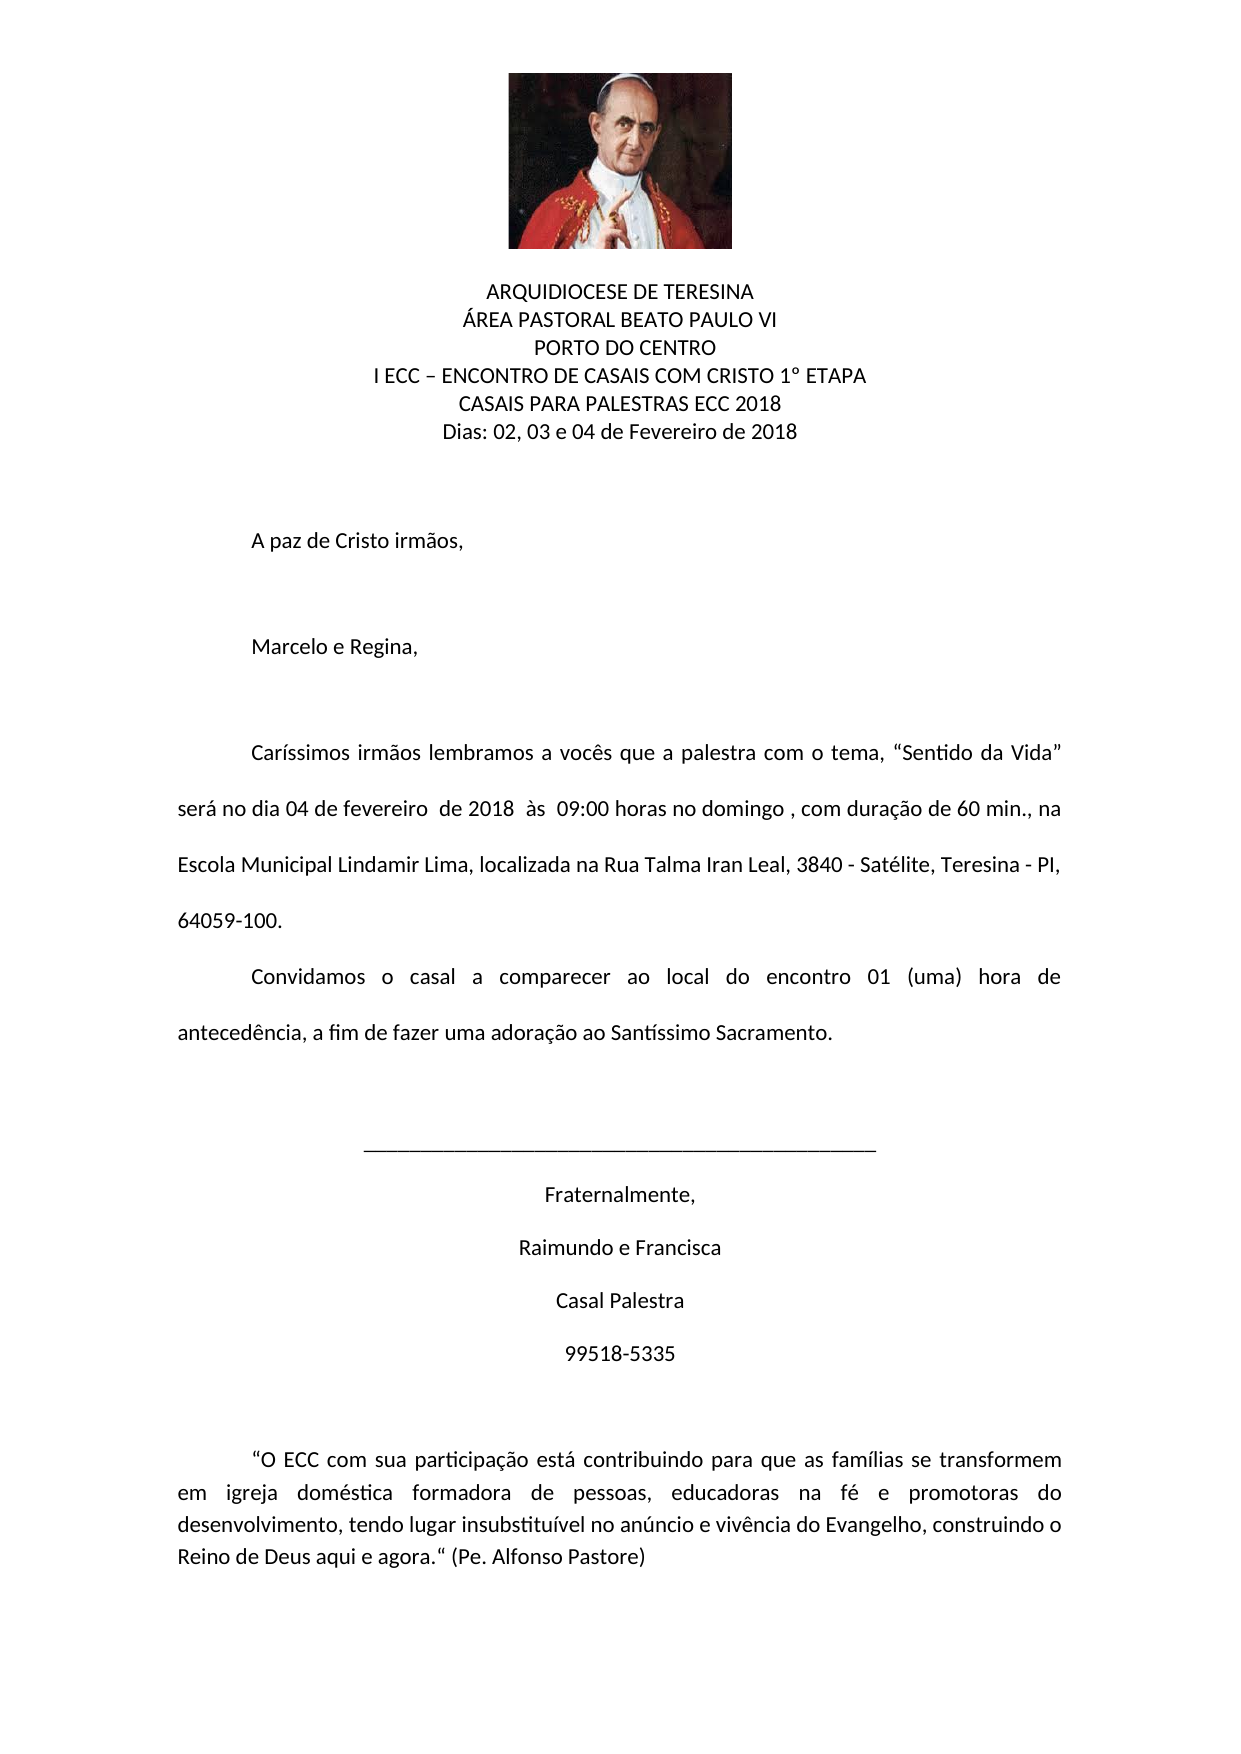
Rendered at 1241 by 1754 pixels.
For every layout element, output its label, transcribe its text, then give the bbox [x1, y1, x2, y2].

text Casal Palestra [177, 1286, 1063, 1314]
picture [508, 73, 732, 249]
text _____________________________________________ [177, 1127, 1063, 1155]
text Convidamos o casal a comparecer ao local do encontro 01 (uma) hora de antecedência, a fim de fazer uma adoração ao Santíssimo Sacramento. [177, 962, 1063, 1046]
text Fraternalmente, [177, 1180, 1063, 1208]
text “O ECC com sua participação está contribuindo para que as famílias se transformem em igreja doméstica formadora de pessoas, educadoras na fé e promotoras do desenvolvimento, tendo lugar insubstituível no anúncio e vivência do Evangelho, construindo o Reino de Deus aqui e agora.“ (Pe. Alfonso Pastore) [177, 1446, 1063, 1570]
text Caríssimos irmãos lembramos a vocês que a palestra com o tema, “Sentido da Vida” será no dia 04 de fevereiro de 2018 às 09:00 horas no domingo , com duração de 60 min., na Escola Municipal Lindamir Lima, localizada na Rua Talma Iran Leal, 3840 - Satélite, Teresina - PI, 64059-100. [177, 738, 1063, 934]
text Raimundo e Francisca [177, 1233, 1063, 1261]
text A paz de Cristo irmãos, [177, 526, 1063, 554]
text 99518-5335 [177, 1339, 1063, 1367]
text Marcelo e Regina, [177, 632, 1063, 660]
